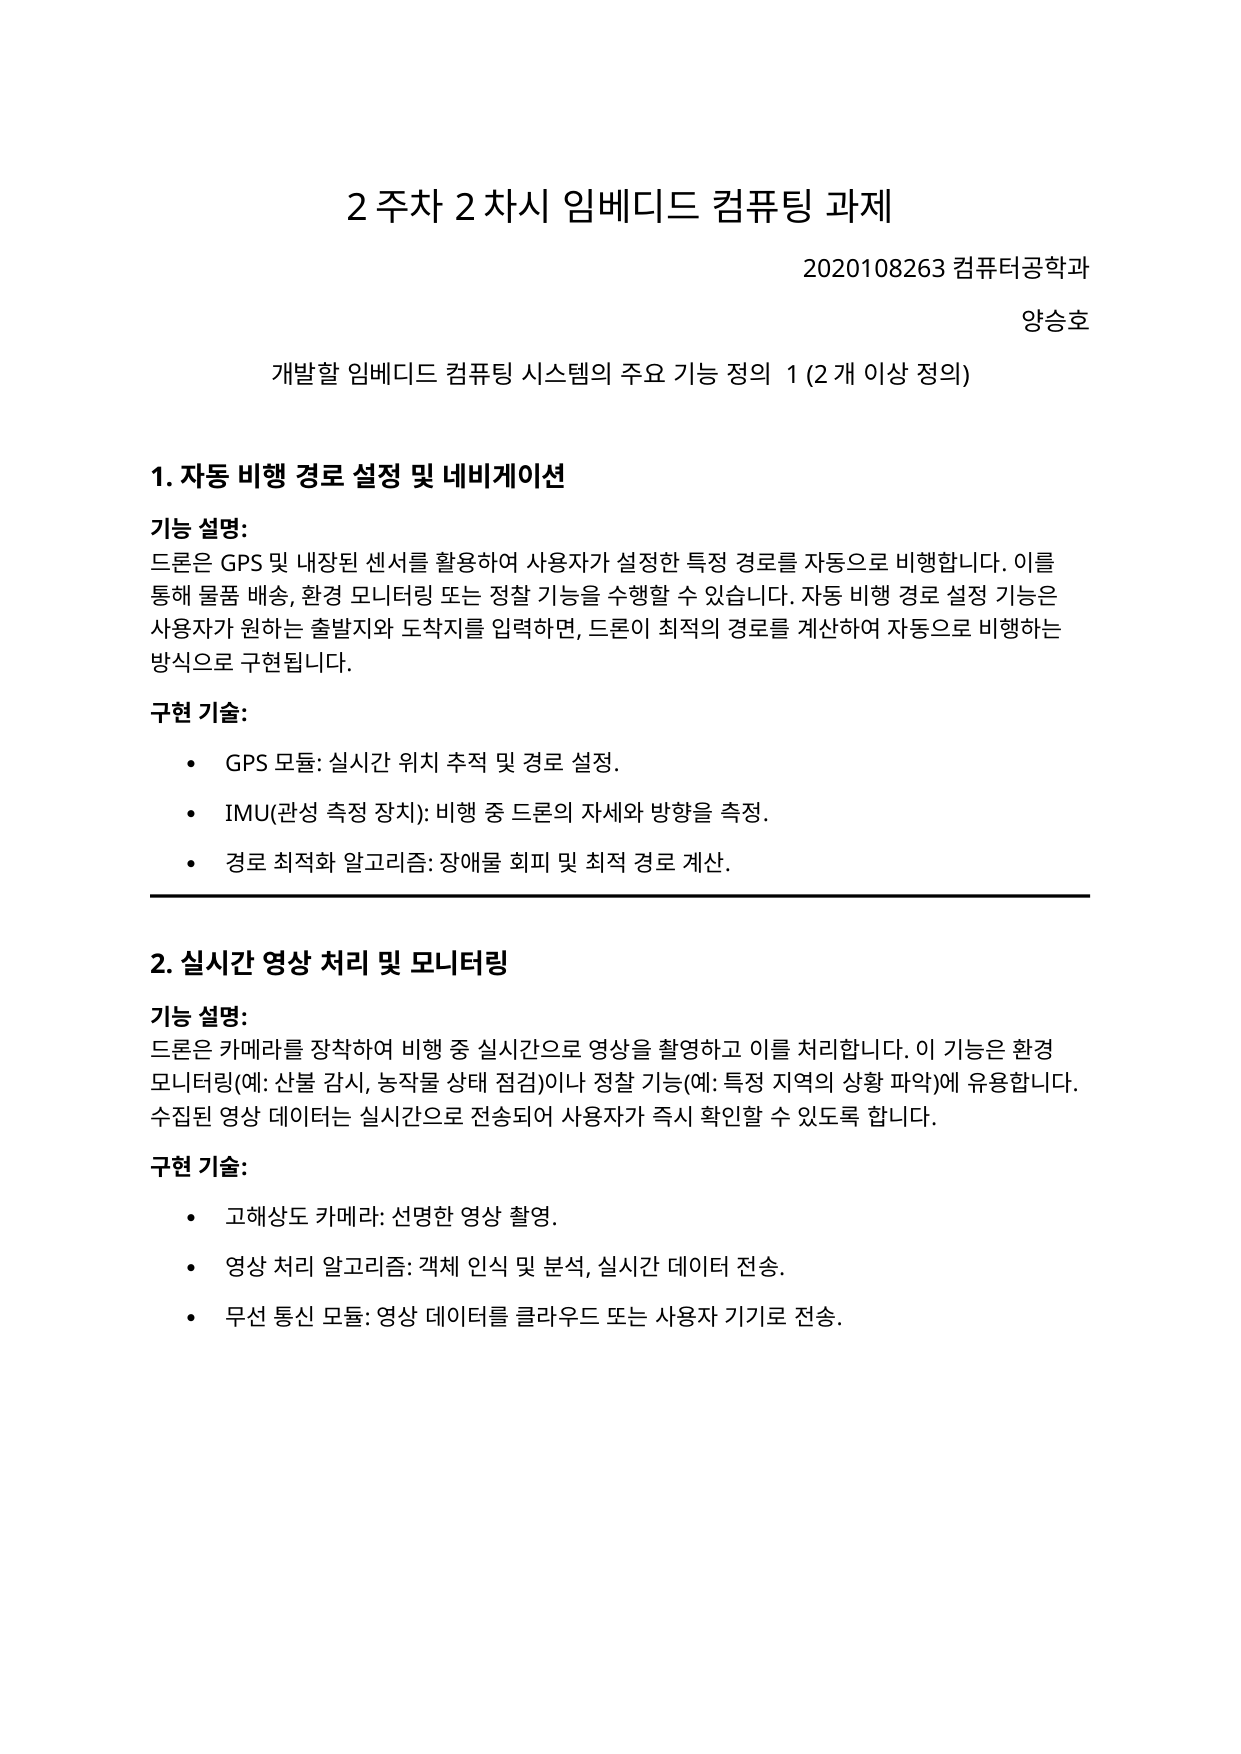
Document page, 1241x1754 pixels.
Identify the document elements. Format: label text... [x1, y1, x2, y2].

text 기능 설명: 드론은 카메라를 장착하여 비행 중 실시간으로 영상을 촬영하고 이를 처리합니다. 이 기능은 환경 모니터링(예: 산불 감시, 농작물 상태 점검)이나 정찰 기능(예: 특정 지역의 상황 파악)에 유용합니다. 수집된 영상 데이터는 실시간으로 전송되어 사용자가 즉시 확인할 수 있도록 합니다. [150, 998, 1090, 1132]
text 2주차 2차시 임베디드 컴퓨팅 과제 [150, 177, 1090, 232]
text 구현 기술: [150, 1148, 1090, 1182]
list 고해상도 카메라: 선명한 영상 촬영. [187, 1198, 1090, 1232]
list GPS 모듈: 실시간 위치 추적 및 경로 설정. [187, 744, 1090, 778]
text 2020108263 컴퓨터공학과 [150, 248, 1090, 284]
text 2. 실시간 영상 처리 및 모니터링 [150, 942, 1090, 982]
list IMU(관성 측정 장치): 비행 중 드론의 자세와 방향을 측정. [187, 794, 1090, 828]
text 구현 기술: [150, 694, 1090, 728]
list 경로 최적화 알고리즘: 장애물 회피 및 최적 경로 계산. [187, 844, 1090, 878]
text 기능 설명: 드론은 GPS 및 내장된 센서를 활용하여 사용자가 설정한 특정 경로를 자동으로 비행합니다. 이를 통해 물품 배송, 환경 모니터링 또는 정찰 기능을 수행할 수 있습니다. 자동 비행 경로 설정 기능은 사용자가 원하는 출발지와 도착지를 입력하면, 드론이 최적의 경로를 계산하여 자동으로 비행하는 방식으로 구현됩니다. [150, 511, 1090, 678]
list 무선 통신 모듈: 영상 데이터를 클라우드 또는 사용자 기기로 전송. [187, 1298, 1090, 1332]
text 1. 자동 비행 경로 설정 및 네비게이션 [150, 455, 1090, 494]
list 영상 처리 알고리즘: 객체 인식 및 분석, 실시간 데이터 전송. [187, 1248, 1090, 1282]
text 개발할 임베디드 컴퓨팅 시스템의 주요 기능 정의 1 (2개 이상 정의) [150, 354, 1090, 390]
text 양승호 [150, 301, 1090, 337]
